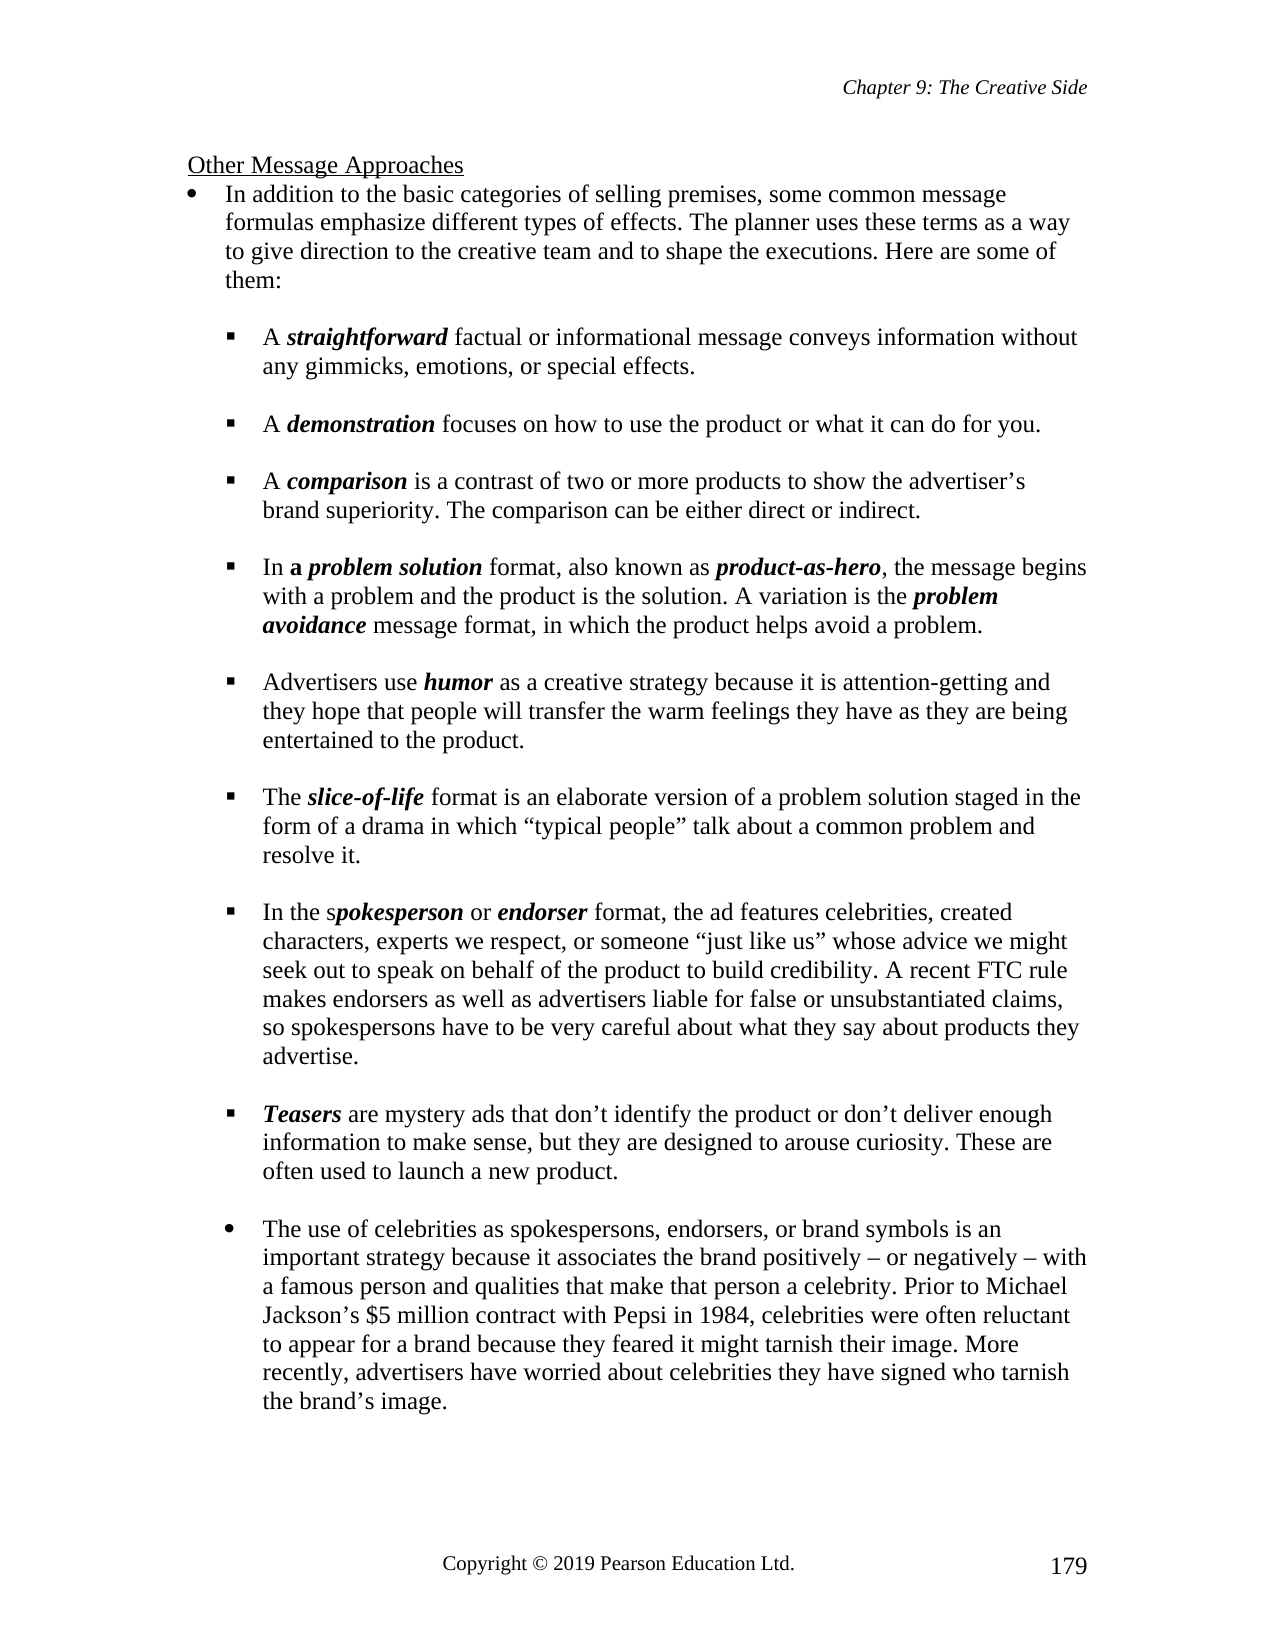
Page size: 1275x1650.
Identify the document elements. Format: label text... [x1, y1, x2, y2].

list Teasers are mystery ads that don’t identify the product or don’t deliver enough information to make sense, but they are designed to arouse curiosity. These are often used to launch a new product. [225, 1099, 1087, 1185]
list In the spokesperson or endorser format, the ad features celebrities, created characters, experts we respect, or someone “just like us” whose advice we might seek out to speak on behalf of the product to build credibility. A recent FTC rule makes endorsers as well as advertisers liable for false or unsubstantiated claims, so spokespersons have to be very careful about what they say about products they advertise. [225, 897, 1087, 1070]
list In a problem solution format, also known as product-as-hero, the message begins with a problem and the product is the solution. A variation is the problem avoidance message format, in which the product helps avoid a problem. [225, 552, 1087, 639]
list The slice-of-life format is an elaborate version of a problem solution staged in the form of a drama in which “typical people” talk about a common problem and resolve it. [225, 782, 1087, 869]
text Other Message Approaches [187, 150, 1087, 179]
list A straightforward factual or informational message conveys information without any gimmicks, emotions, or special effects. [225, 322, 1087, 380]
list The use of celebrities as spokespersons, endorsers, or brand symbols is an important strategy because it associates the brand positively – or negatively – with a famous person and qualities that make that person a celebrity. Prior to Michael Jackson’s $5 million contract with Pepsi in 1984, celebrities were often reluctant to appear for a brand because they feared it might tarnish their image. More recently, advertisers have worried about celebrities they have signed who tarnish the brand’s image. [225, 1214, 1087, 1415]
list Advertisers use humor as a creative strategy because it is attention-getting and they hope that people will transfer the warm feelings they have as they are being entertained to the product. [225, 667, 1087, 754]
list In addition to the basic categories of selling premises, some common message formulas emphasize different types of effects. The planner uses these terms as a way to give direction to the creative team and to shape the executions. Here are some of them: [187, 179, 1087, 294]
list A demonstration focuses on how to use the product or what it can do for you. [225, 409, 1087, 437]
list A comparison is a contrast of two or more products to show the advertiser’s brand superiority. The comparison can be either direct or indirect. [225, 466, 1087, 524]
